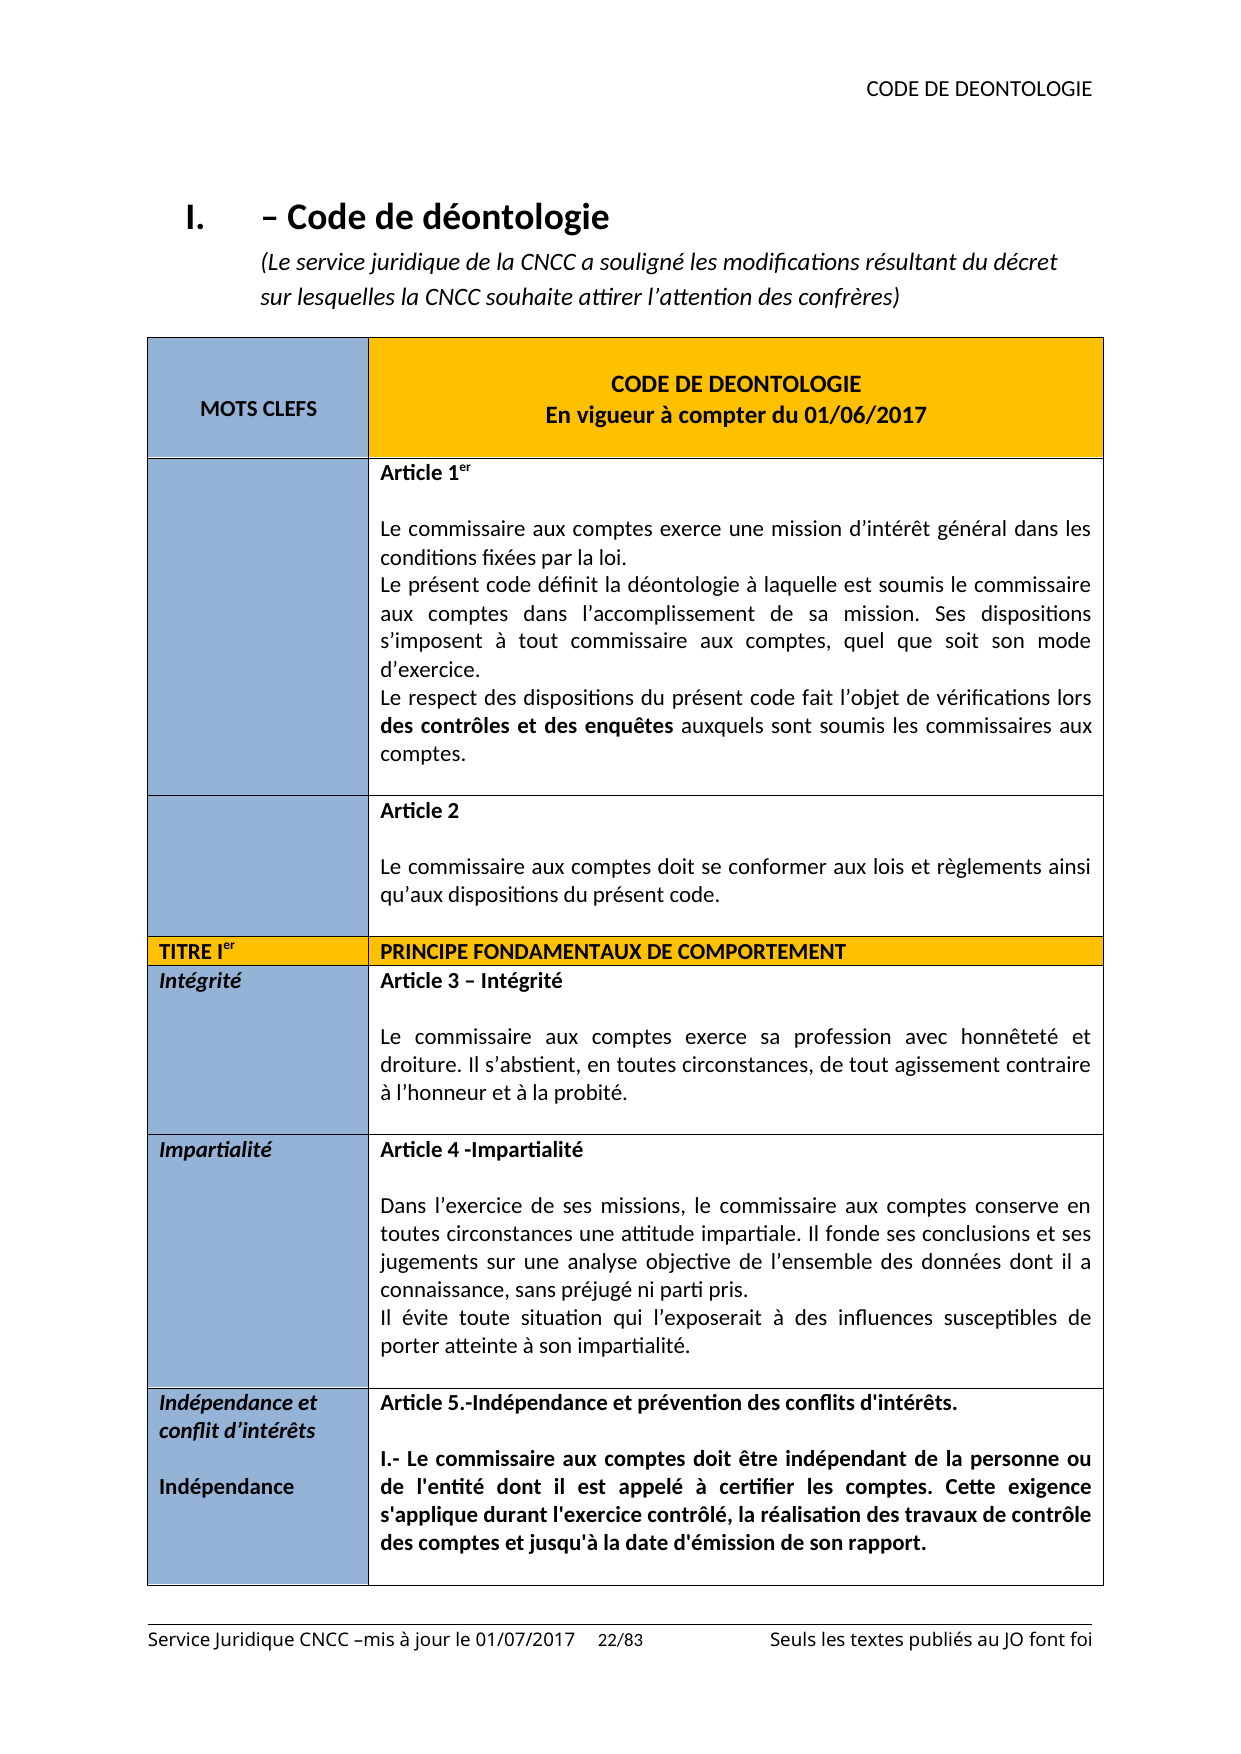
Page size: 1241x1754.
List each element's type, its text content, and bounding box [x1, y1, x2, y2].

table_cell Intégrité [148, 966, 368, 1134]
table_cell TITRE Ier [148, 937, 368, 965]
table_cell Article 2 Le commissaire aux comptes doit se conformer aux lois et règlements ainsi qu’aux dispositions du présent code. [369, 796, 1103, 936]
table_cell Article 4 -Impartialité Dans l’exercice de ses missions, le commissaire aux comptes conserve en toutes circonstances une attitude impartiale. Il fonde ses conclusions et ses jugements sur une analyse objective de l’ensemble des données dont il a connaissance, sans préjugé ni parti pris. Il évite toute situation qui l’exposerait à des influences susceptibles de porter atteinte à son impartialité. [369, 1135, 1103, 1387]
table_header CODE DE DEONTOLOGIE En vigueur à compter du 01/06/2017 [369, 338, 1103, 457]
table_cell [148, 459, 368, 795]
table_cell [369, 1389, 1103, 1584]
list – Code de déontologie [185, 193, 1092, 239]
table_cell Article 3 – Intégrité Le commissaire aux comptes exerce sa profession avec honnêteté et droiture. Il s’abstient, en toutes circonstances, de tout agissement contraire à l’honneur et à la probité. [369, 966, 1103, 1134]
list (Le service juridique de la CNCC a souligné les modifications résultant du décret sur lesquelles la CNCC souhaite attirer l’attention des confrères) [260, 246, 1092, 312]
table_cell Impartialité [148, 1135, 368, 1387]
table_cell [148, 796, 368, 936]
table_cell Article 1er Le commissaire aux comptes exerce une mission d’intérêt général dans les conditions fixées par la loi. Le présent code définit la déontologie à laquelle est soumis le commissaire aux comptes dans l’accomplissement de sa mission. Ses dispositions s’imposent à tout commissaire aux comptes, quel que soit son mode d’exercice. Le respect des dispositions du présent code fait l’objet de vérifications lors des contrôles et des enquêtes auxquels sont soumis les commissaires aux comptes. [369, 459, 1103, 795]
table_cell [148, 1389, 368, 1584]
table_cell PRINCIPE FONDAMENTAUX DE COMPORTEMENT [369, 937, 1103, 965]
table_header MOTS CLEFS [148, 338, 368, 457]
